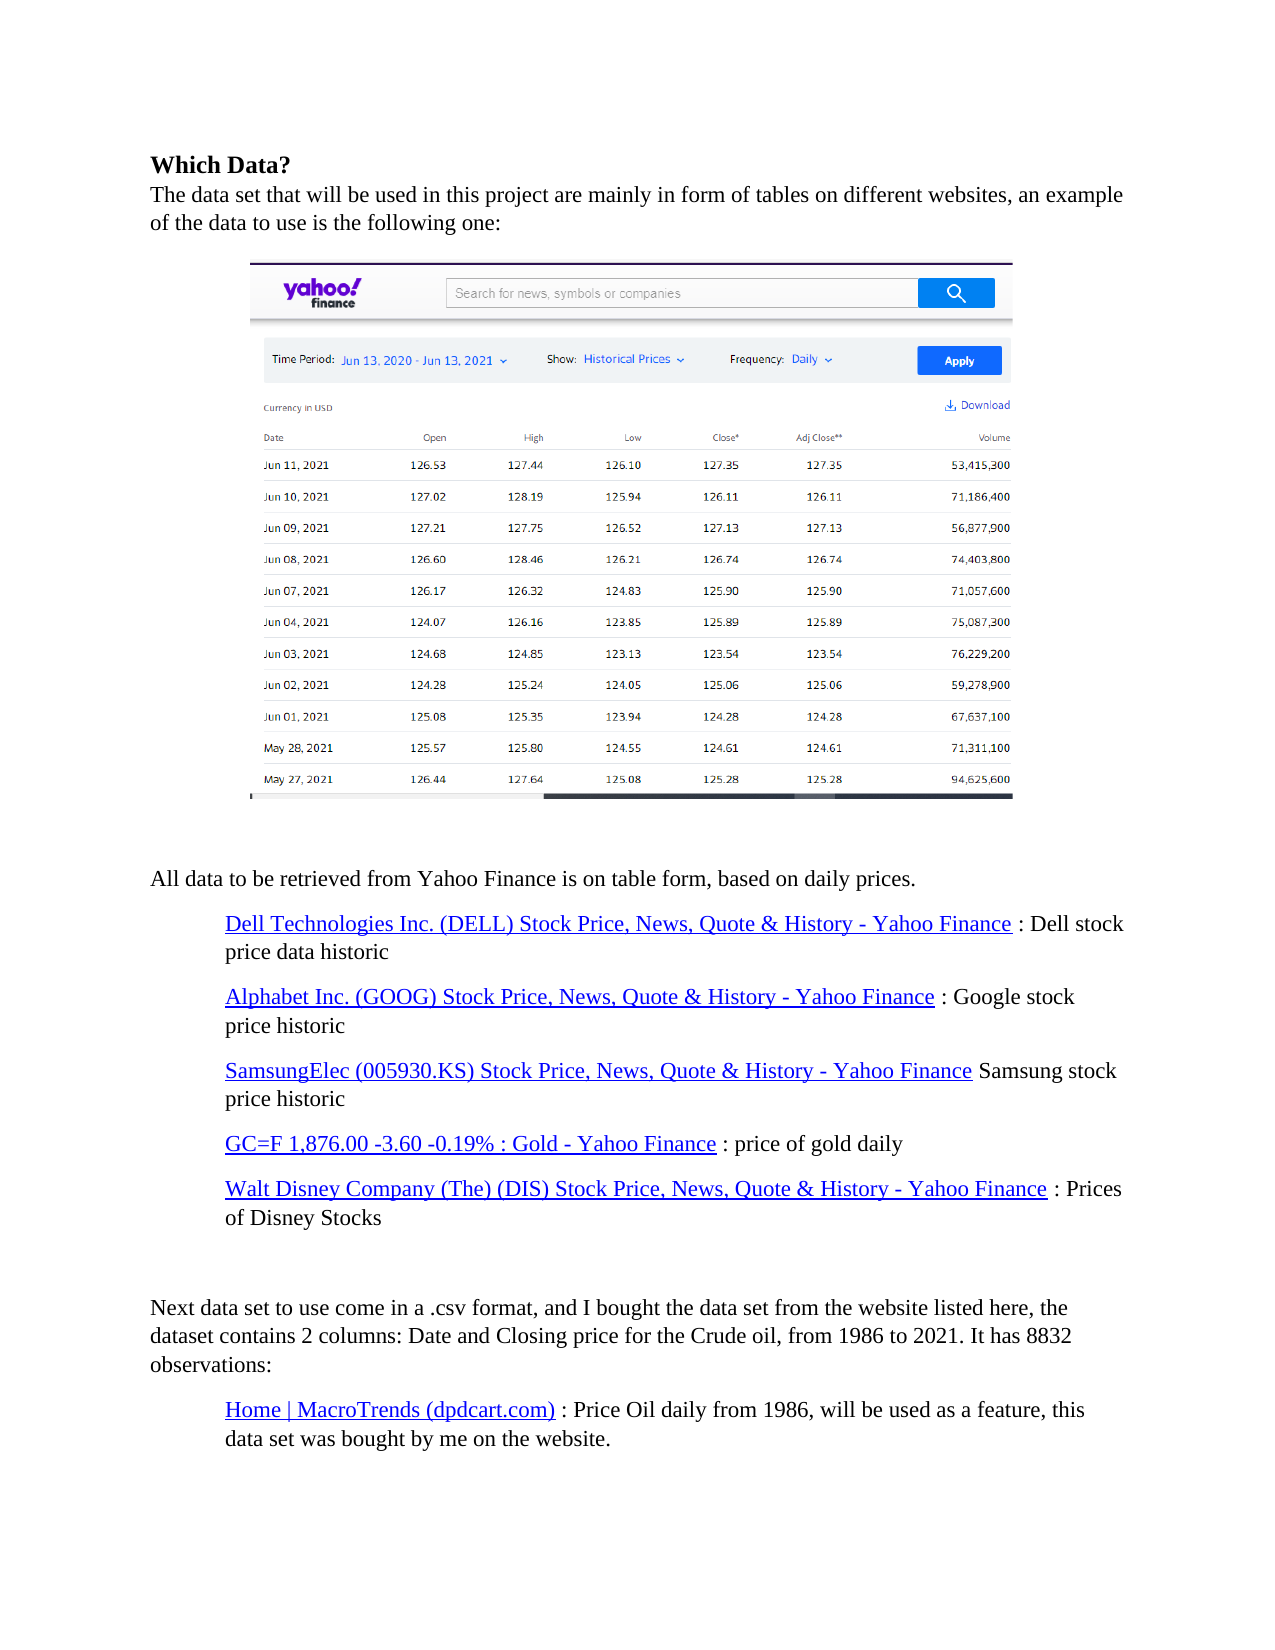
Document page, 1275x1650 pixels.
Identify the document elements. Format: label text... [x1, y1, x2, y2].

text SamsungElec (005930.KS) Stock Price, News, Quote & History - Yahoo Finance Samsung stock price historic [225, 1057, 1125, 1112]
text Next data set to use come in a .csv format, and I bought the data set from the website listed here, the dataset contains 2 columns: Date and Closing price for the Crude oil, from 1986 to 2021. It has 8832 observations: [150, 1294, 1125, 1377]
text Home | MacroTrends (dpdcart.com) : Price Oil daily from 1986, will be used as a feature, this data set was bought by me on the website. [225, 1396, 1125, 1451]
text GC=F 1,876.00 -3.60 -0.19% : Gold - Yahoo Finance : price of gold daily [225, 1130, 1125, 1157]
text The data set that will be used in this project are mainly in form of tables on different websites, an example of the data to use is the following one: [150, 181, 1125, 236]
text Alphabet Inc. (GOOG) Stock Price, News, Quote & History - Yahoo Finance : Google stock price historic [225, 983, 1125, 1038]
text Dell Technologies Inc. (DELL) Stock Price, News, Quote & History - Yahoo Finance : Dell stock price data historic [225, 910, 1125, 964]
text All data to be retrieved from Yahoo Finance is on table form, based on daily prices. [150, 865, 1125, 891]
subtitle Which Data? [150, 150, 1125, 179]
picture [250, 259, 1013, 799]
text Walt Disney Company (The) (DIS) Stock Price, News, Quote & History - Yahoo Finance : Prices of Disney Stocks [225, 1176, 1125, 1230]
